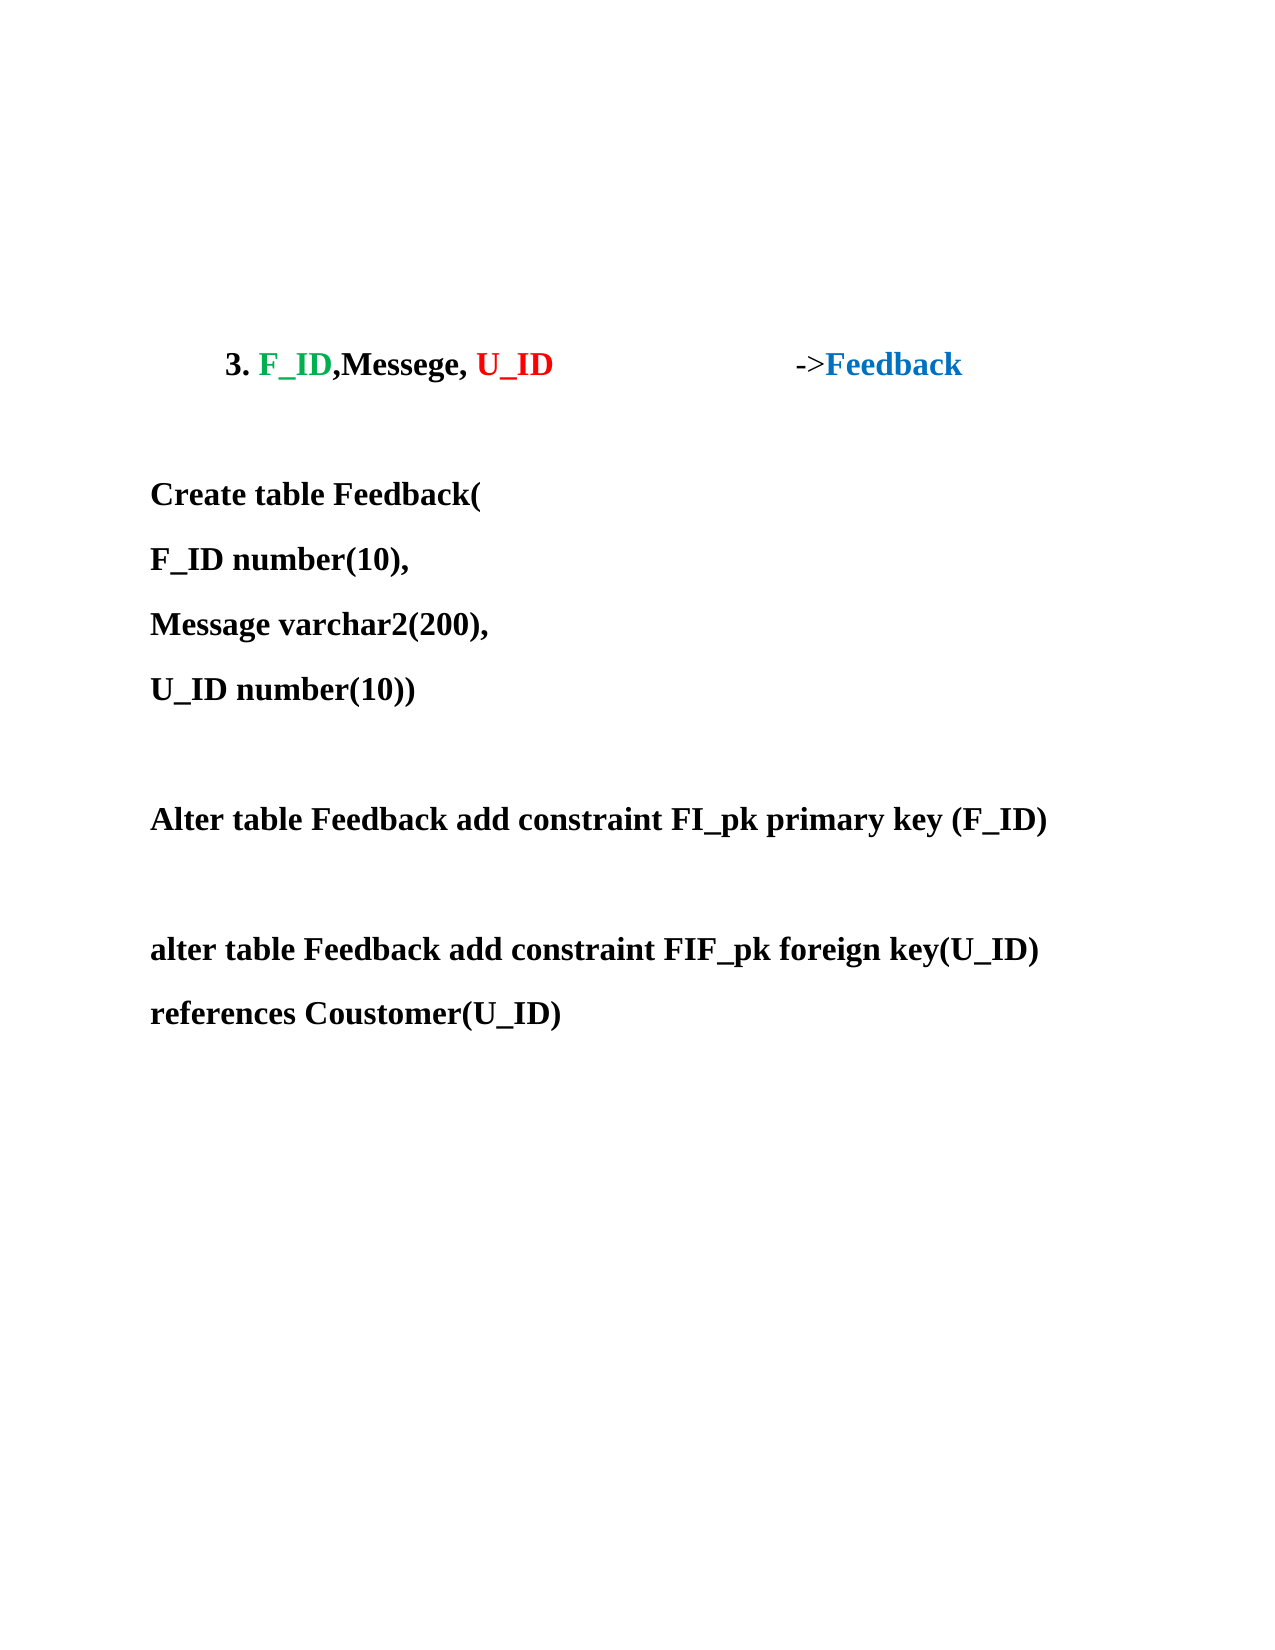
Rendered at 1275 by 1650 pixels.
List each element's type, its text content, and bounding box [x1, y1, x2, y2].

text 3. F_ID,Messege, U_ID ->Feedback [150, 345, 1125, 383]
text Message varchar2(200), [150, 604, 1125, 643]
text alter table Feedback add constraint FIF_pk foreign key(U_ID) [150, 929, 1125, 967]
text Alter table Feedback add constraint FI_pk primary key (F_ID) [150, 799, 1125, 837]
text F_ID number(10), [150, 539, 1125, 578]
text references Coustomer(U_ID) [150, 994, 1125, 1032]
text Create table Feedback( [150, 474, 1125, 513]
text U_ID number(10)) [150, 669, 1125, 707]
